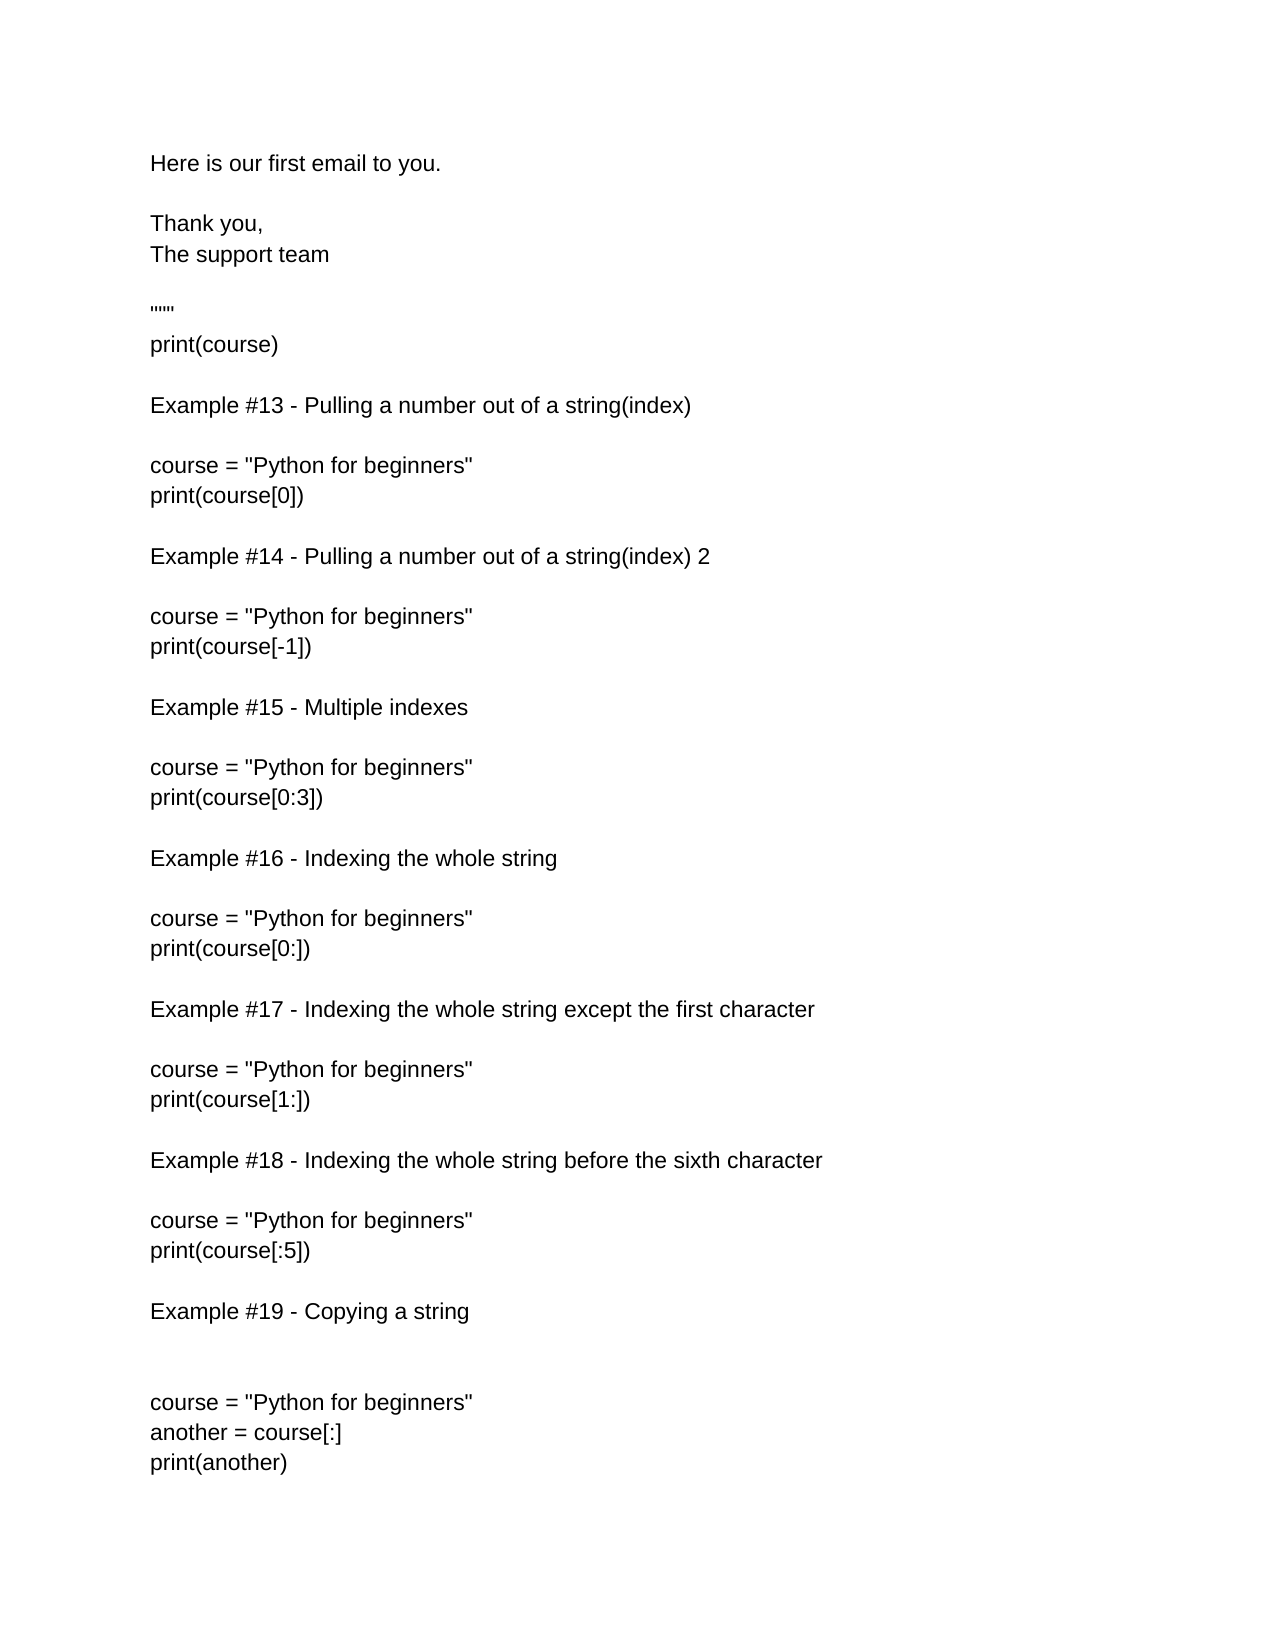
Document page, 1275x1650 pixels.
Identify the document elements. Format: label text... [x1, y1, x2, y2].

text course = "Python for beginners" [150, 603, 1125, 629]
text course = "Python for beginners" [150, 452, 1125, 478]
text Example #15 - Multiple indexes [150, 694, 1125, 720]
text print(course) [150, 331, 1125, 358]
text Example #17 - Indexing the whole string except the first character [150, 996, 1125, 1022]
text course = "Python for beginners" [150, 1056, 1125, 1083]
text print(another) [150, 1449, 1125, 1475]
text Example #19 - Copying a string [150, 1298, 1125, 1324]
text course = "Python for beginners" [150, 1207, 1125, 1234]
text another = course[:] [150, 1419, 1125, 1445]
text print(course[-1]) [150, 633, 1125, 660]
text print(course[0:]) [150, 935, 1125, 962]
text Example #14 - Pulling a number out of a string(index) 2 [150, 543, 1125, 569]
text """ [150, 301, 1125, 327]
text Example #16 - Indexing the whole string [150, 845, 1125, 871]
text Example #13 - Pulling a number out of a string(index) [150, 392, 1125, 418]
text course = "Python for beginners" [150, 754, 1125, 781]
text The support team [150, 241, 1125, 267]
text course = "Python for beginners" [150, 905, 1125, 932]
text print(course[:5]) [150, 1237, 1125, 1264]
text Example #18 - Indexing the whole string before the sixth character [150, 1147, 1125, 1173]
text print(course[0:3]) [150, 784, 1125, 811]
text print(course[1:]) [150, 1086, 1125, 1113]
text Thank you, [150, 210, 1125, 237]
text print(course[0]) [150, 482, 1125, 509]
text Here is our first email to you. [150, 150, 1125, 176]
text course = "Python for beginners" [150, 1388, 1125, 1415]
